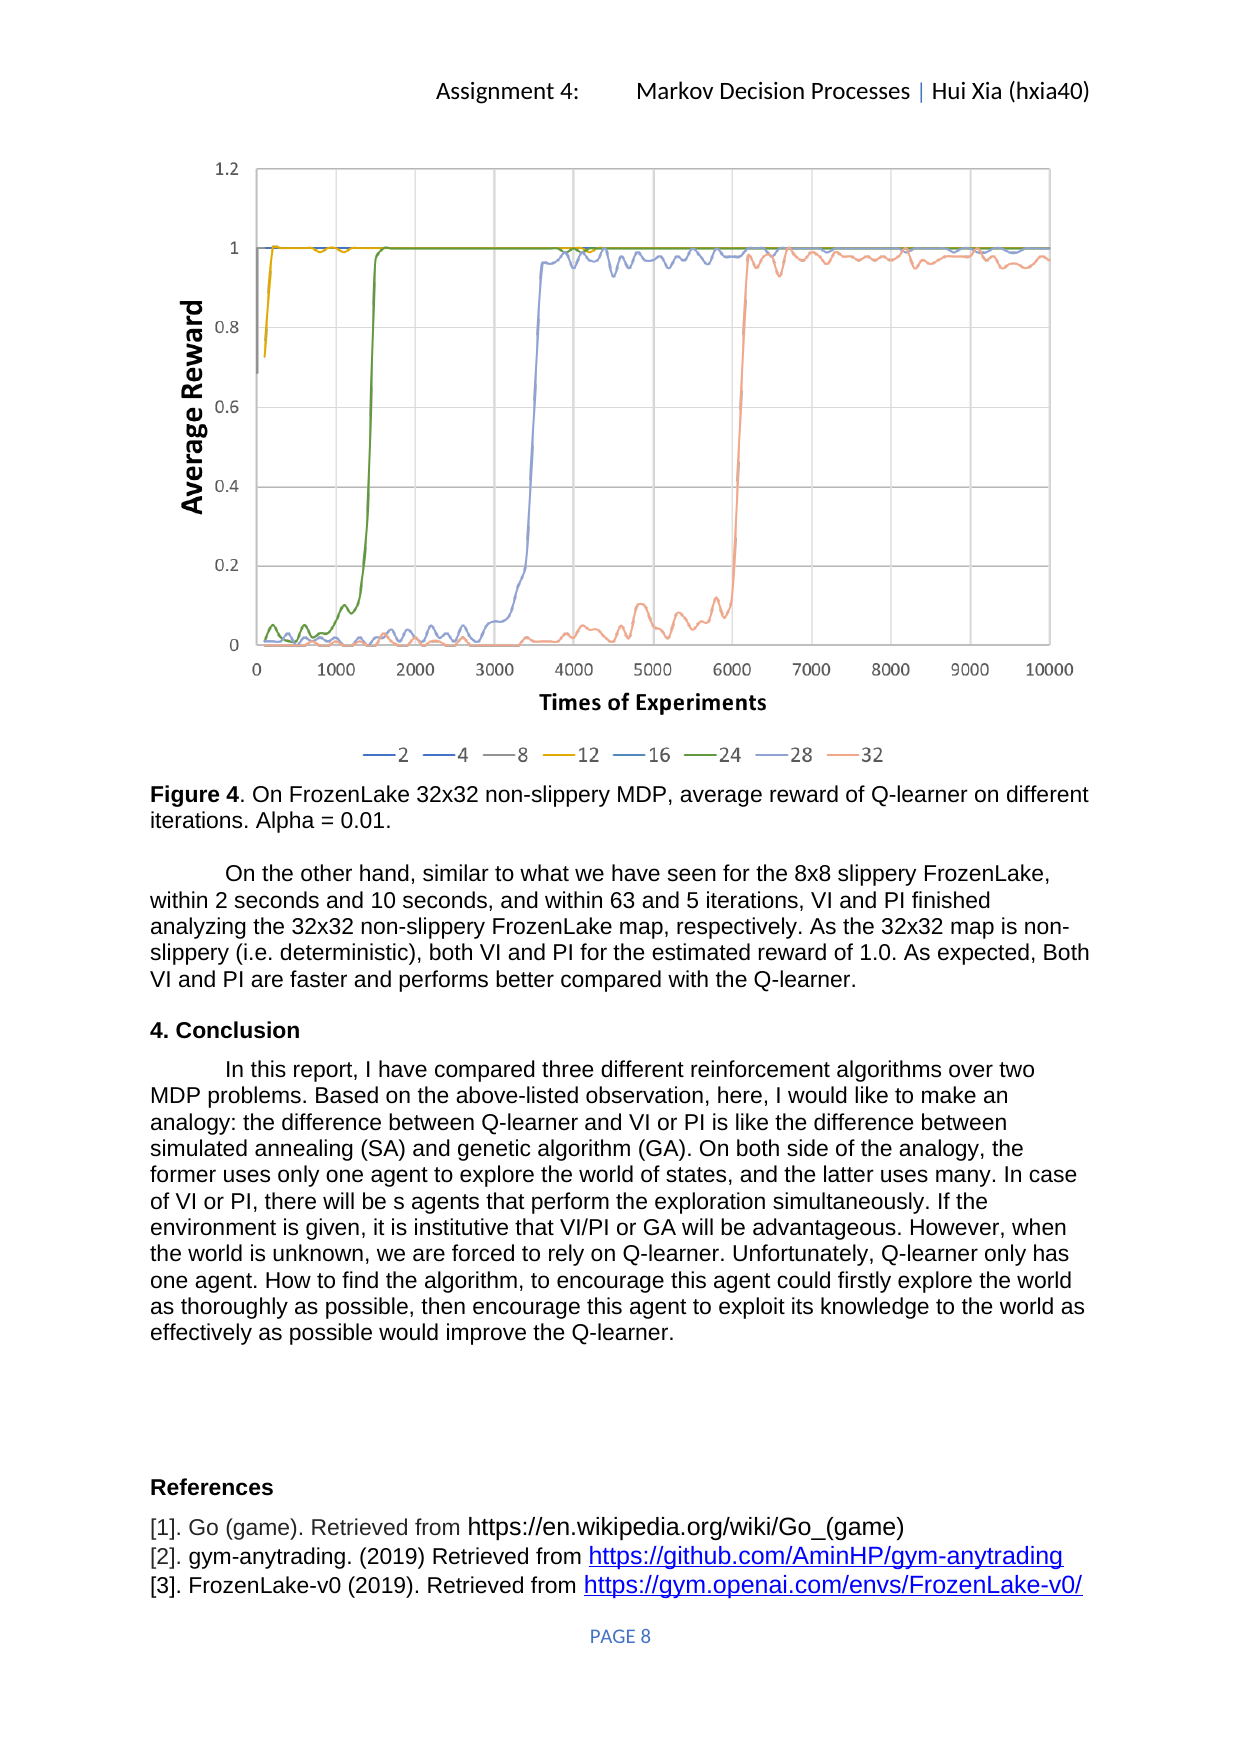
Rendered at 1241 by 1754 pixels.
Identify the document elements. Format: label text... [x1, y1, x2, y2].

text Figure 4. On FrozenLake 32x32 non-slippery MDP, average reward of Q-learner on different iterations. Alpha = 0.01. [150, 782, 1090, 834]
text [1]. Go (game). Retrieved from https://en.wikipedia.org/wiki/Go_(game) [150, 1512, 1090, 1541]
text 4. Conclusion [150, 1017, 1090, 1043]
text In this report, I have compared three different reinforcement algorithms over two MDP problems. Based on the above-listed observation, here, I would like to make an analogy: the difference between Q-learner and VI or PI is like the difference between simulated annealing (SA) and genetic algorithm (GA). On both side of the analogy, the former uses only one agent to explore the world of states, and the latter uses many. In case of VI or PI, there will be s agents that perform the exploration simultaneously. If the environment is given, it is institutive that VI/PI or GA will be advantageous. However, when the world is unknown, we are forced to rely on Q-learner. Unfortunately, Q-learner only has one agent. How to find the algorithm, to encourage this agent could firstly explore the world as thoroughly as possible, then encourage this agent to exploit its knowledge to the world as effectively as possible would improve the Q-learner. [150, 1056, 1090, 1346]
text [2]. gym-anytrading. (2019) Retrieved from https://github.com/AminHP/gym-anytrading [150, 1541, 1090, 1570]
text References [150, 1473, 1090, 1500]
text On the other hand, similar to what we have seen for the 8x8 slippery FrozenLake, within 2 seconds and 10 seconds, and within 63 and 5 iterations, VI and PI finished analyzing the 32x32 non-slippery FrozenLake map, respectively. As the 32x32 map is non-slippery (i.e. deterministic), both VI and PI for the estimated reward of 1.0. As expected, Both VI and PI are faster and performs better compared with the Q-learner. [150, 860, 1090, 992]
picture [150, 150, 1090, 782]
text [3]. FrozenLake-v0 (2019). Retrieved from https://gym.openai.com/envs/FrozenLake-v0/ [150, 1570, 1090, 1598]
